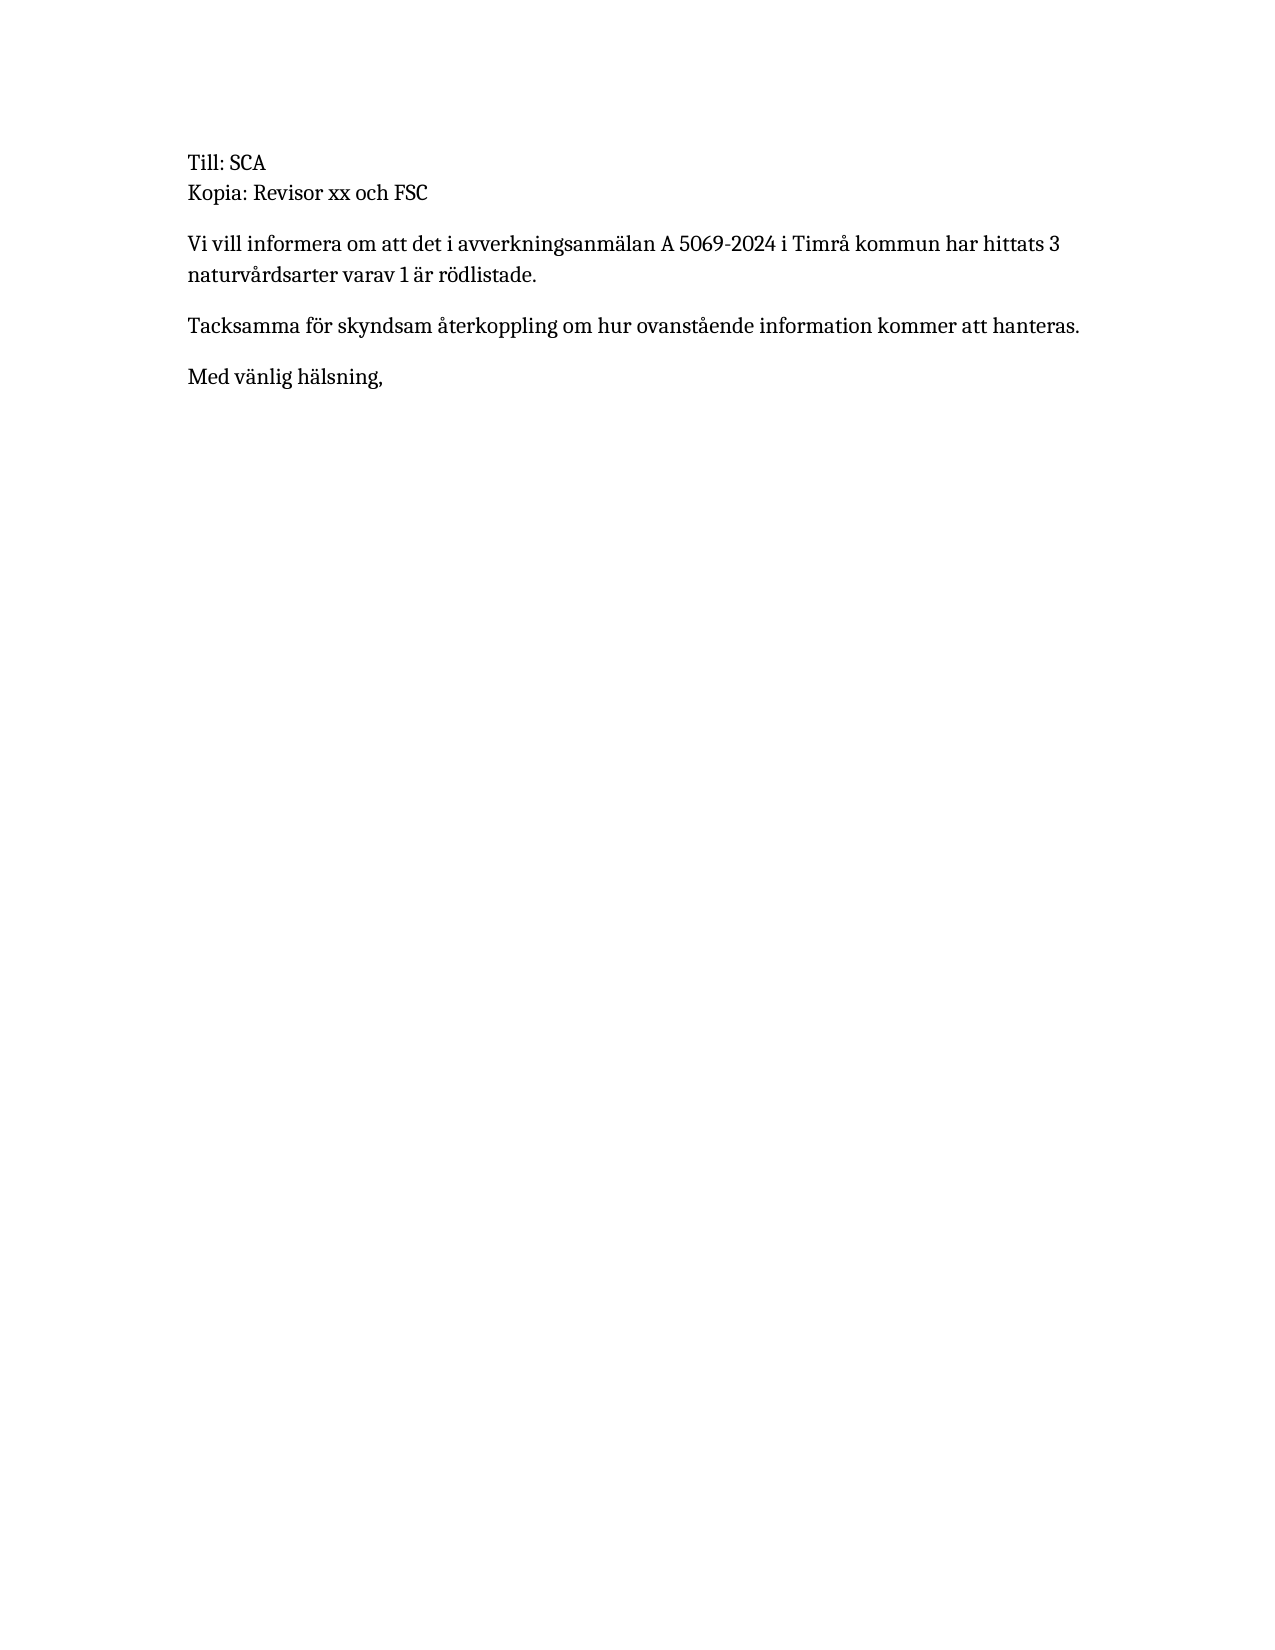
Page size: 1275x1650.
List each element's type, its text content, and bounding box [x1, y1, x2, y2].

text Med vänlig hälsning, [187, 363, 1087, 420]
text Tacksamma för skyndsam återkoppling om hur ovanstående information kommer att hanteras. [187, 312, 1087, 339]
text Till: SCA Kopia: Revisor xx och FSC [187, 150, 1087, 207]
text Vi vill informera om att det i avverkningsanmälan A 5069-2024 i Timrå kommun har hittats 3 naturvårdsarter varav 1 är rödlistade. [187, 231, 1087, 288]
